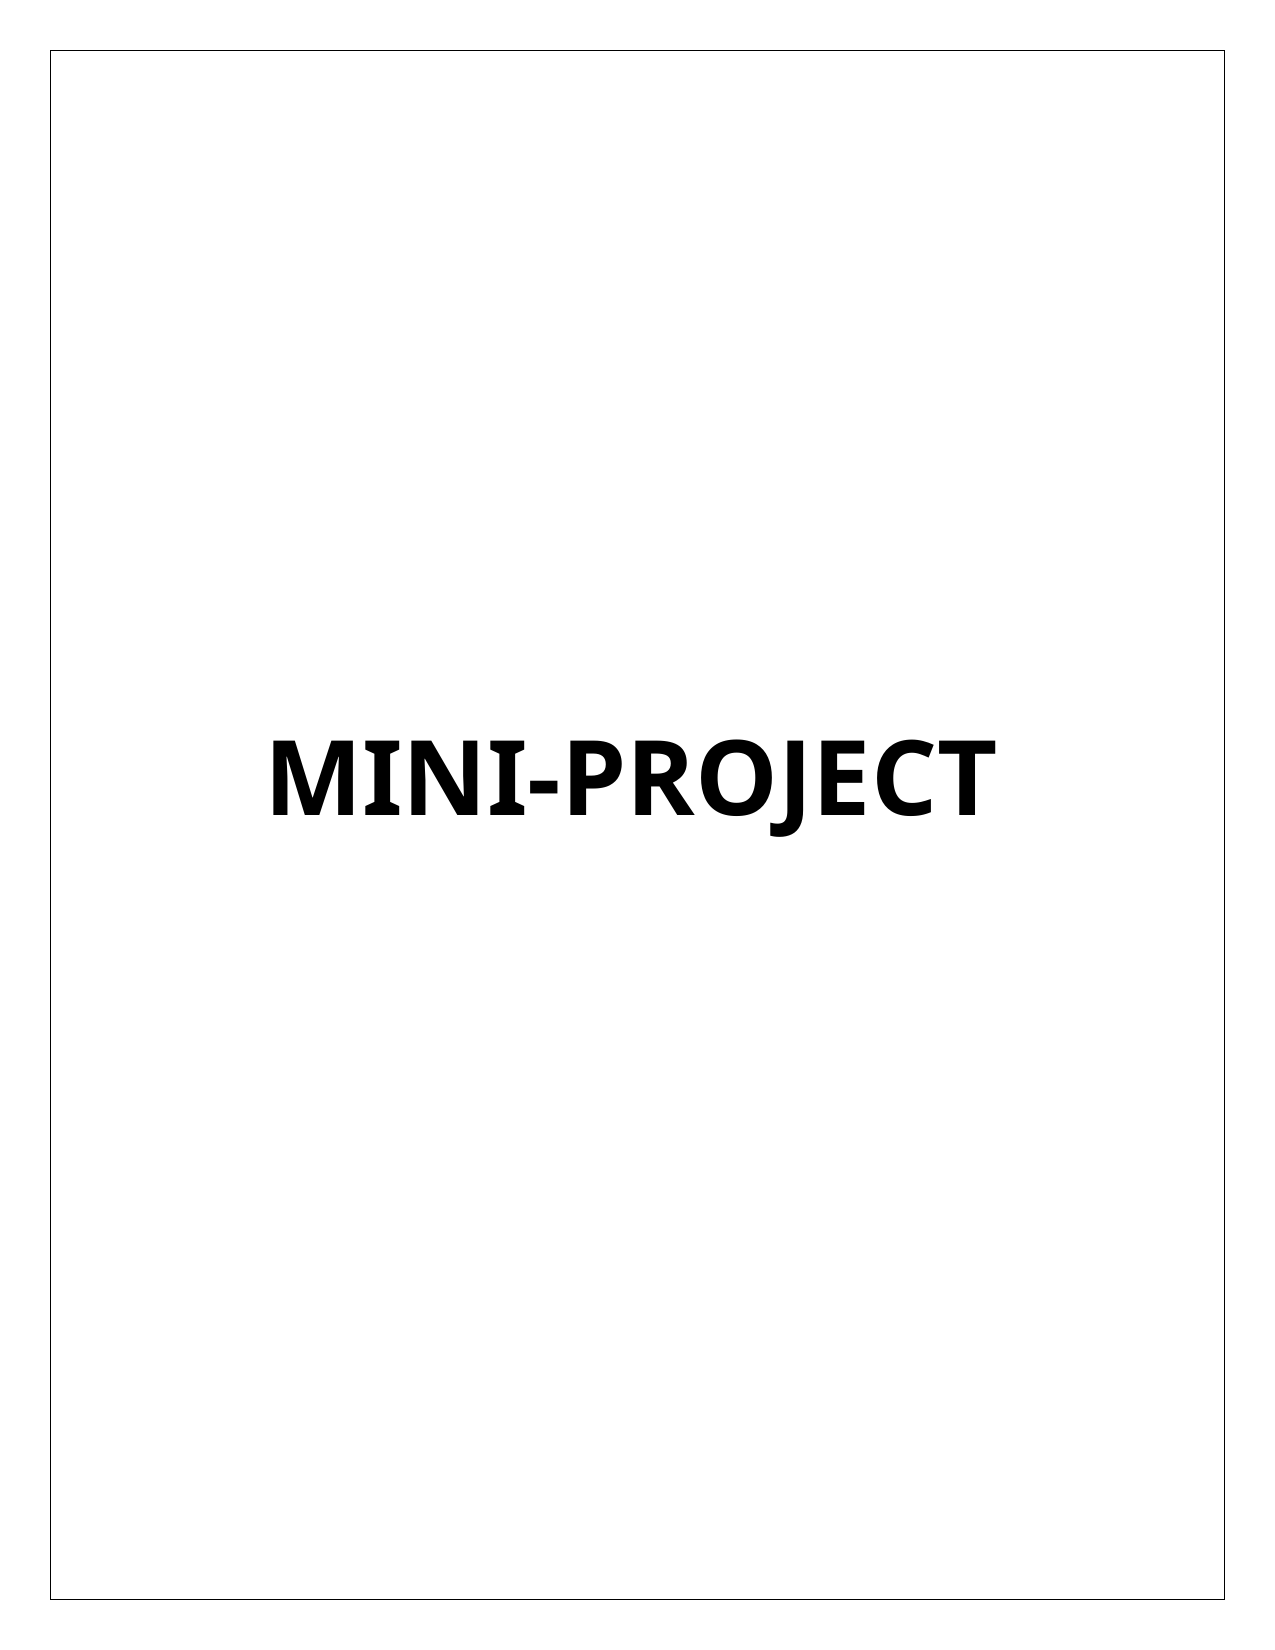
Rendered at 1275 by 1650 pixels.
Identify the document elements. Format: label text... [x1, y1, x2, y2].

text MINI-PROJECT [264, 704, 1200, 846]
